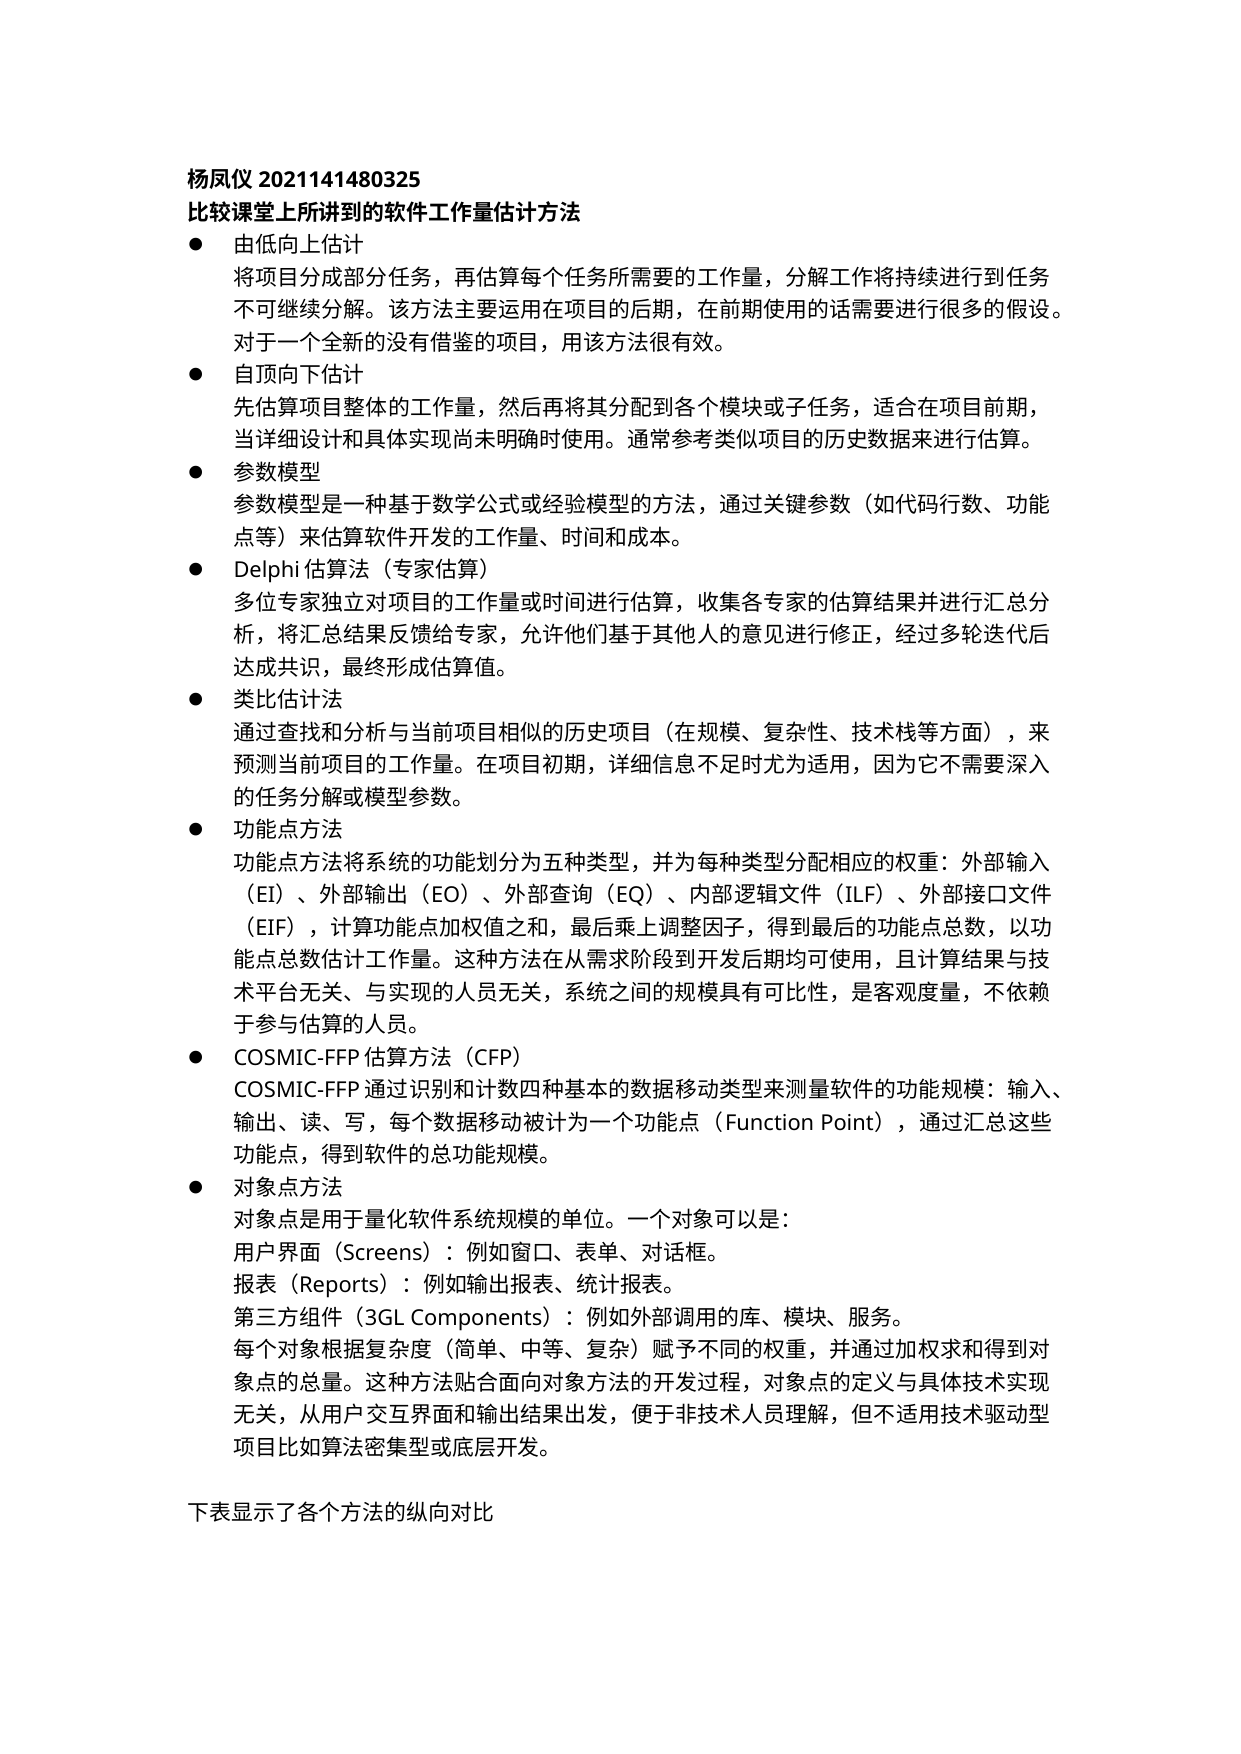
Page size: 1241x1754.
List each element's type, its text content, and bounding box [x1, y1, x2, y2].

list 将项目分成部分任务，再估算每个任务所需要的工作量，分解工作将持续进行到任务不可继续分解。该方法主要运用在项目的后期，在前期使用的话需要进行很多的假设。对于一个全新的没有借鉴的项目，用该方法很有效。 [233, 259, 1053, 357]
list COSMIC-FFP通过识别和计数四种基本的数据移动类型来测量软件的功能规模：输入、输出、读、写，每个数据移动被计为一个功能点（Function Point），通过汇总这些功能点，得到软件的总功能规模。 [233, 1072, 1053, 1169]
list 功能点方法 [187, 812, 1053, 844]
list 参数模型 [187, 454, 1053, 487]
list COSMIC-FFP估算方法（CFP） [187, 1039, 1053, 1072]
list 报表（Reports）：例如输出报表、统计报表。 [233, 1267, 1053, 1299]
list 每个对象根据复杂度（简单、中等、复杂）赋予不同的权重，并通过加权求和得到对象点的总量。这种方法贴合面向对象方法的开发过程，对象点的定义与具体技术实现无关，从用户交互界面和输出结果出发，便于非技术人员理解，但不适用技术驱动型项目比如算法密集型或底层开发。 [233, 1332, 1053, 1462]
list 用户界面（Screens）：例如窗口、表单、对话框。 [233, 1234, 1053, 1267]
list 参数模型是一种基于数学公式或经验模型的方法，通过关键参数（如代码行数、功能点等）来估算软件开发的工作量、时间和成本。 [233, 487, 1053, 552]
list 类比估计法 [187, 682, 1053, 714]
list 由低向上估计 [187, 227, 1053, 259]
list 多位专家独立对项目的工作量或时间进行估算，收集各专家的估算结果并进行汇总分析，将汇总结果反馈给专家，允许他们基于其他人的意见进行修正，经过多轮迭代后达成共识，最终形成估算值。 [233, 584, 1053, 682]
list 对象点是用于量化软件系统规模的单位。一个对象可以是： [233, 1202, 1053, 1234]
text 杨凤仪 2021141480325 [187, 162, 1053, 194]
list 第三方组件（3GL Components）：例如外部调用的库、模块、服务。 [233, 1299, 1053, 1332]
list 通过查找和分析与当前项目相似的历史项目（在规模、复杂性、技术栈等方面），来预测当前项目的工作量。在项目初期，详细信息不足时尤为适用，因为它不需要深入的任务分解或模型参数。 [233, 714, 1053, 812]
list 对象点方法 [187, 1169, 1053, 1202]
list 自顶向下估计 [187, 357, 1053, 389]
text 下表显示了各个方法的纵向对比 [187, 1494, 1053, 1527]
list 功能点方法将系统的功能划分为五种类型，并为每种类型分配相应的权重：外部输入（EI）、外部输出（EO）、外部查询（EQ）、内部逻辑文件（ILF）、外部接口文件（EIF），计算功能点加权值之和，最后乘上调整因子，得到最后的功能点总数，以功能点总数估计工作量。这种方法在从需求阶段到开发后期均可使用，且计算结果与技术平台无关、与实现的人员无关，系统之间的规模具有可比性，是客观度量，不依赖于参与估算的人员。 [233, 844, 1053, 1039]
text 比较课堂上所讲到的软件工作量估计方法 [187, 194, 1053, 227]
list Delphi估算法（专家估算） [187, 552, 1053, 584]
list 先估算项目整体的工作量，然后再将其分配到各个模块或子任务，适合在项目前期，当详细设计和具体实现尚未明确时使用。通常参考类似项目的历史数据来进行估算。 [233, 389, 1053, 454]
